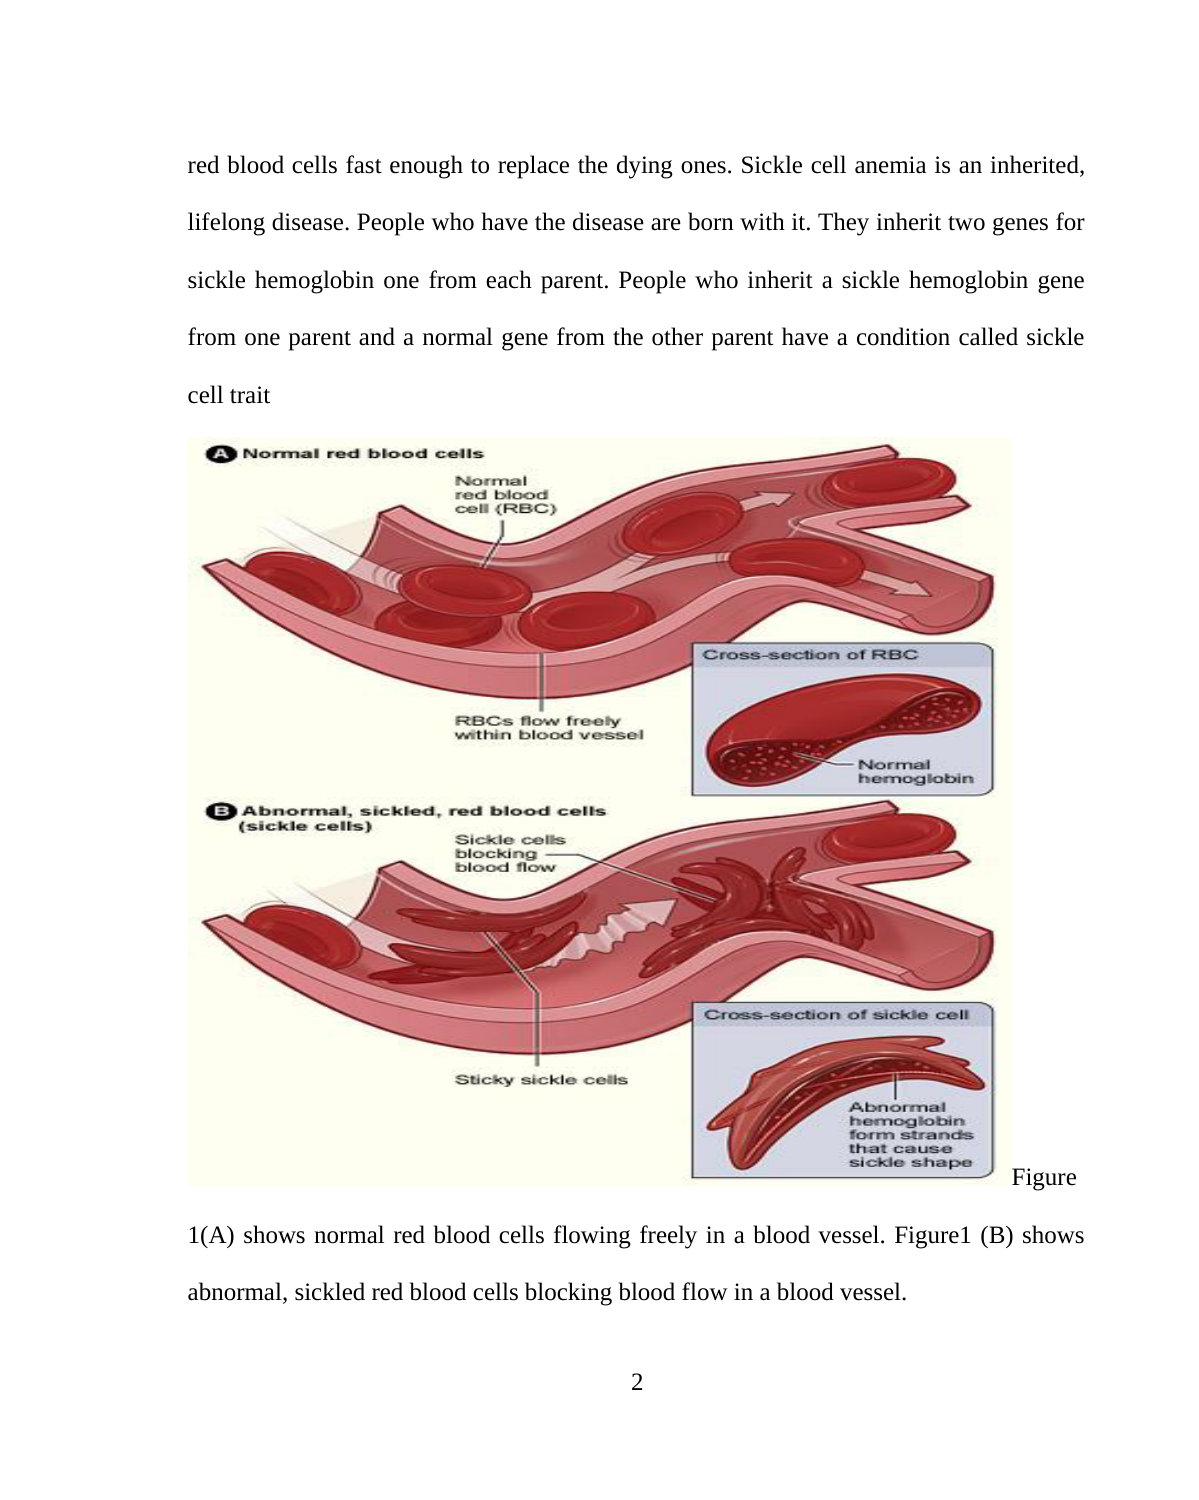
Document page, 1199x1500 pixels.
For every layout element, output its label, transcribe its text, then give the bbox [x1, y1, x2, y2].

text Figure 1(A) shows normal red blood cells flowing freely in a blood vessel. Figure1 (B) shows abnormal, sickled red blood cells blocking blood flow in a blood vessel. [187, 437, 1086, 1306]
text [187, 150, 1086, 409]
